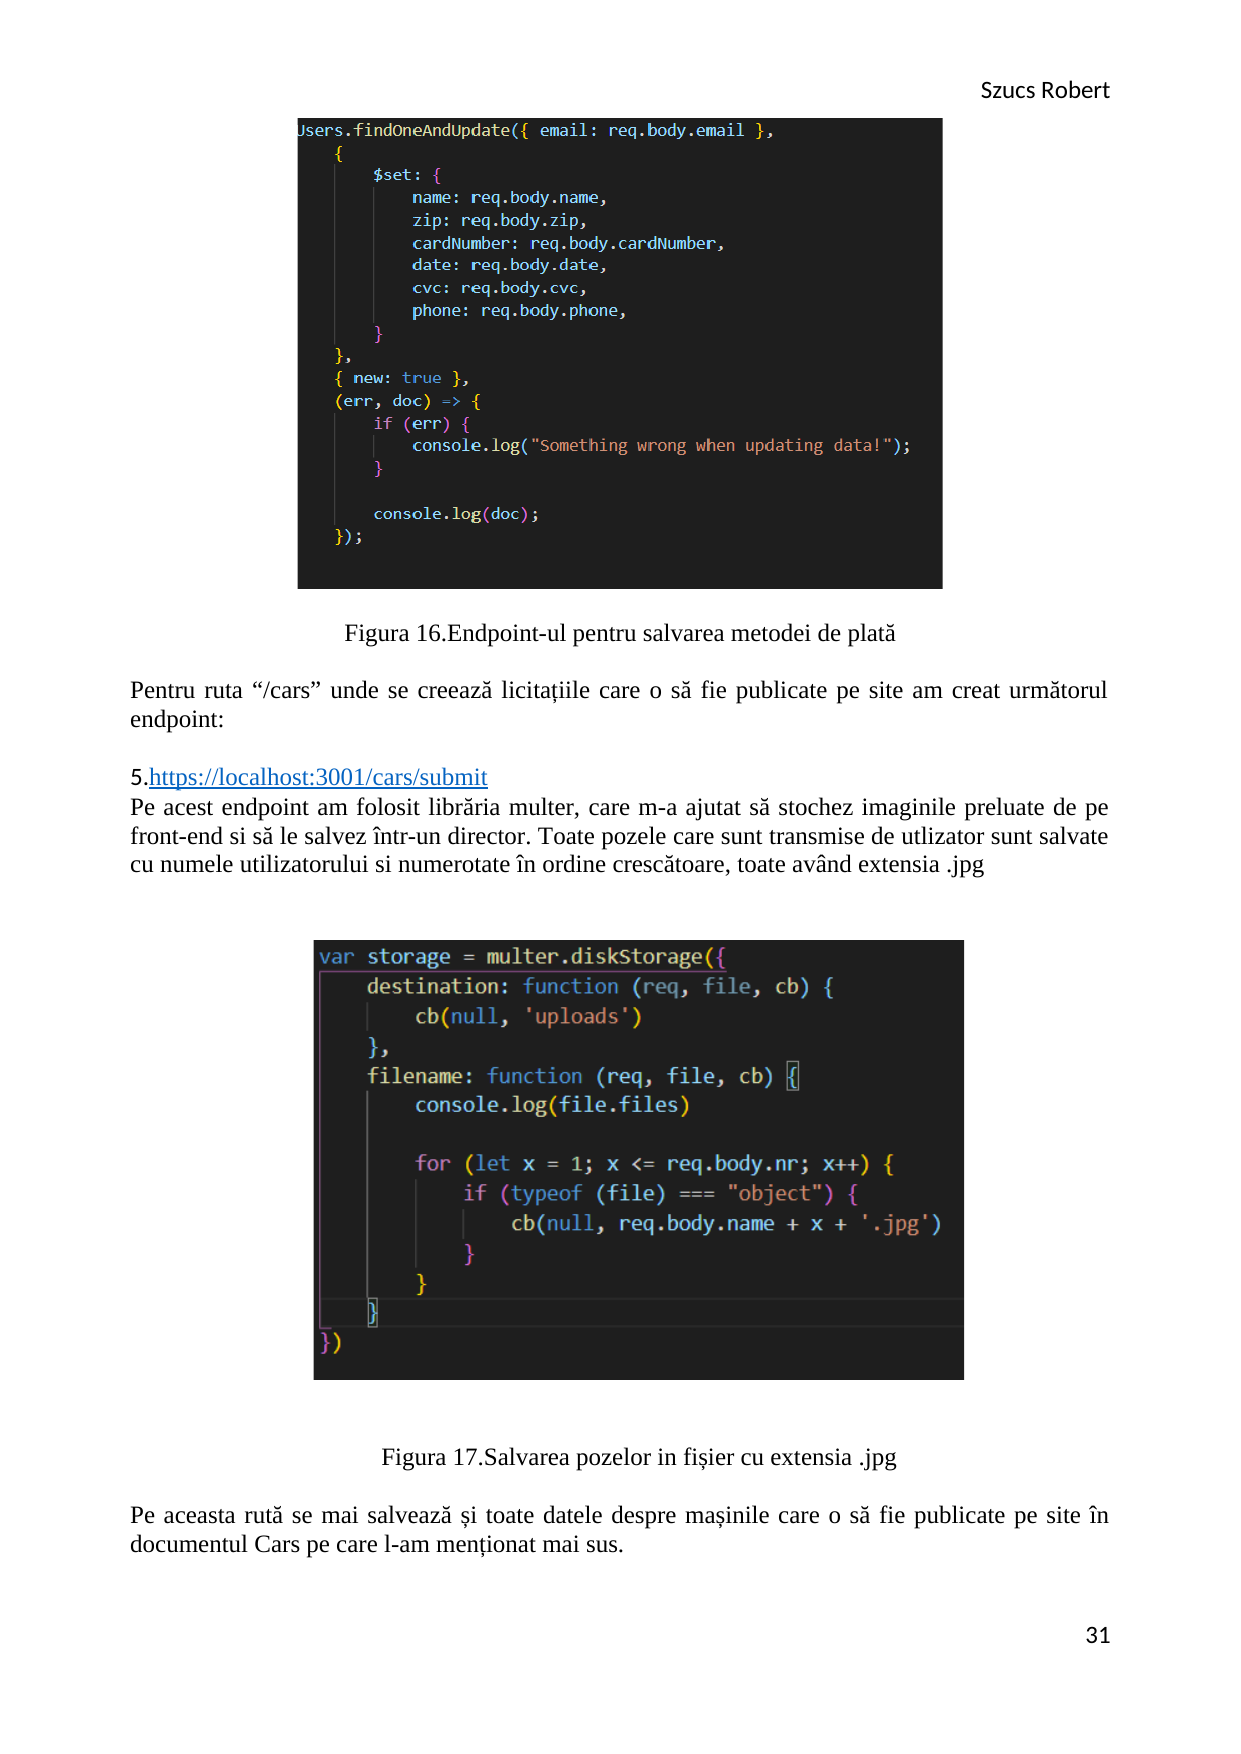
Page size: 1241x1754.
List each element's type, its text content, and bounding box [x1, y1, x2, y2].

text 5.https://localhost:3001/cars/submit [130, 762, 1110, 792]
picture [297, 118, 943, 589]
text Figura 16.Endpoint-ul pentru salvarea metodei de plată [130, 618, 1110, 647]
text Figura 17.Salvarea pozelor in fișier cu extensia .jpg [167, 1442, 1110, 1471]
text Pe acest endpoint am folosit librăria multer, care m-a ajutat să stochez imaginile preluate de pe front-end si să le salvez într-un director. Toate pozele care sunt transmise de utlizator sunt salvate cu numele utilizatorului si numerotate în ordine crescătoare, toate având extensia .jpg [130, 792, 1110, 878]
text Pentru ruta “/cars” unde se creează licitațiile care o să fie publicate pe site am creat următorul endpoint: [130, 647, 1110, 733]
text Pe aceasta rută se mai salvează și toate datele despre mașinile care o să fie publicate pe site în documentul Cars pe care l-am menționat mai sus. [130, 1500, 1110, 1557]
picture [313, 940, 965, 1380]
